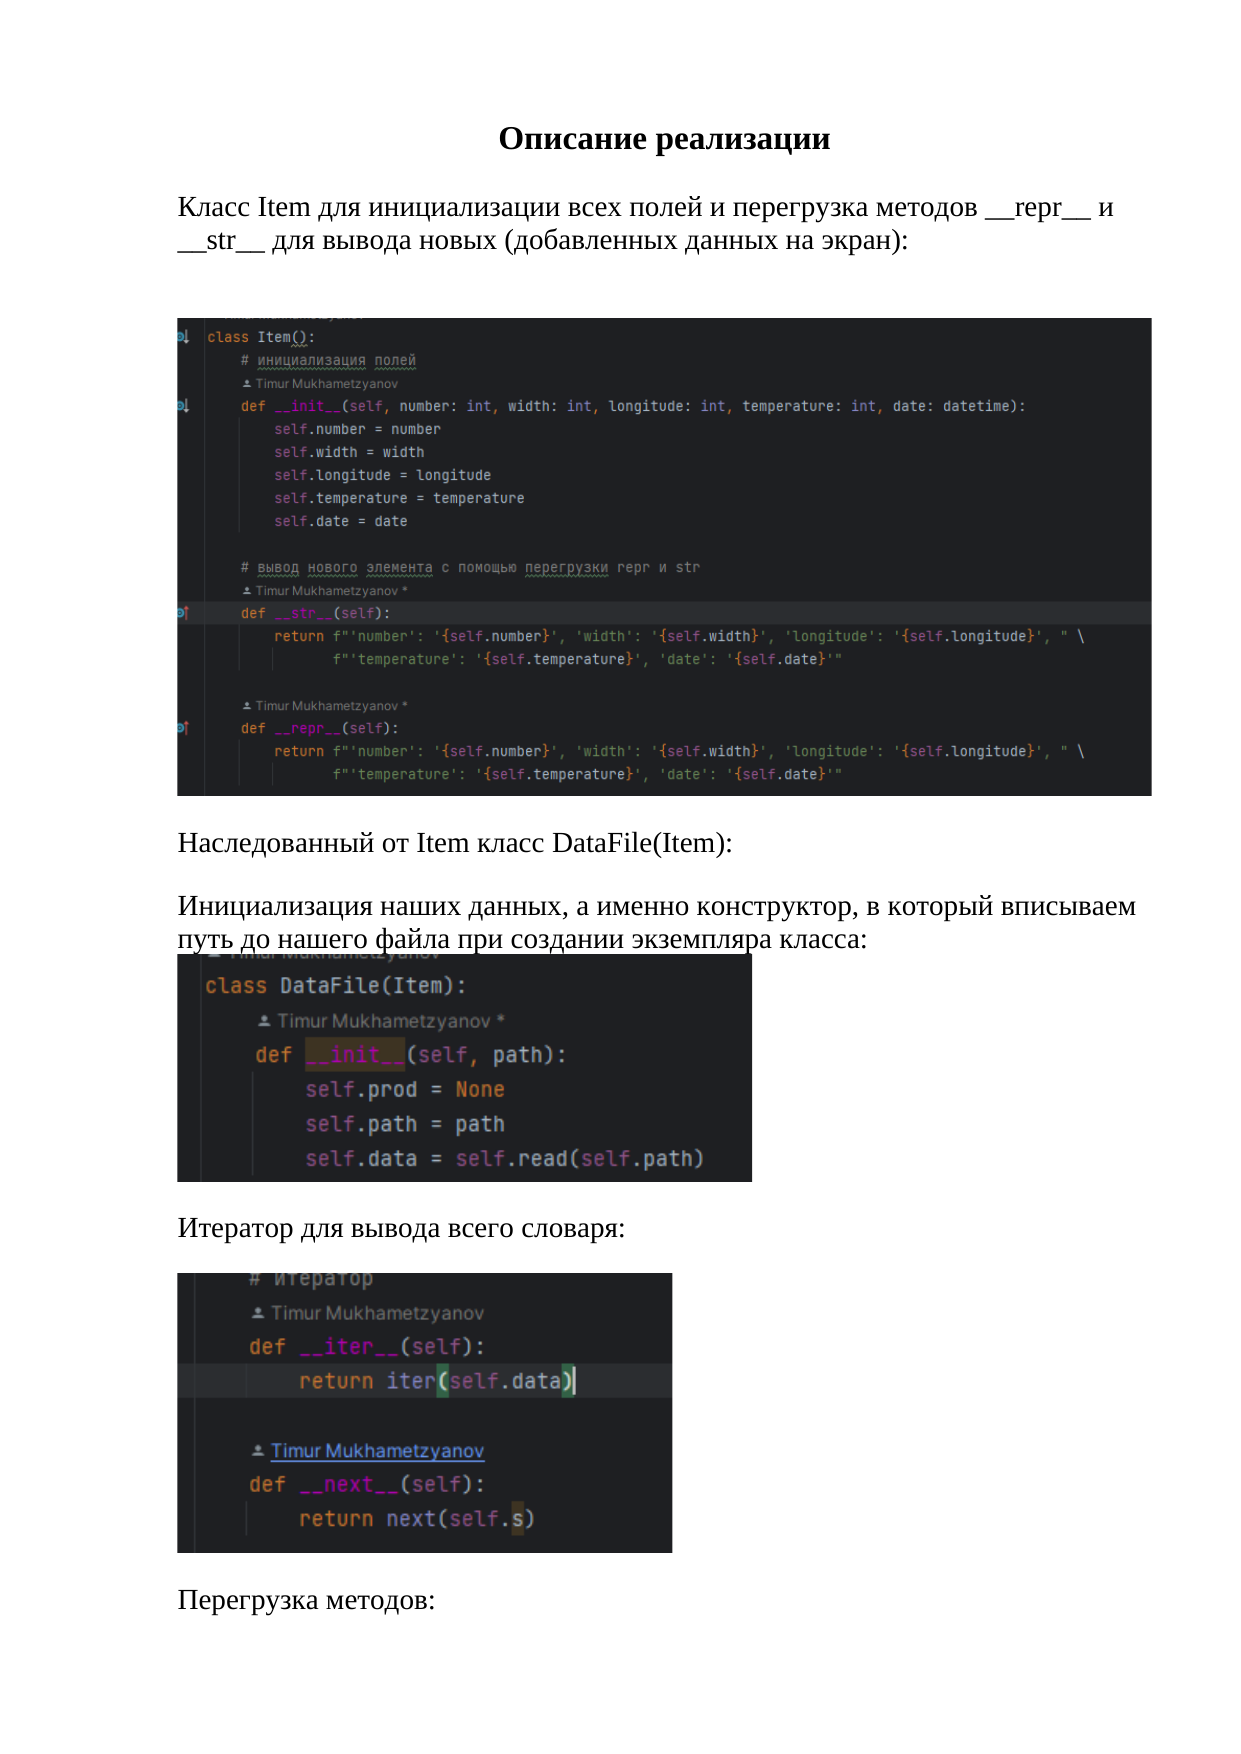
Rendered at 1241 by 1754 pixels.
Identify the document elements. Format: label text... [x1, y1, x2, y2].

picture [177, 318, 1152, 796]
text Класс Item для инициализации всех полей и перегрузка методов __repr__ и __str__ для вывода новых (добавленных данных на экран): [177, 189, 1152, 256]
text Перегрузка методов: [177, 1582, 1152, 1616]
picture [177, 1273, 673, 1553]
picture [177, 954, 753, 1182]
text Итератор для вывода всего словаря: [177, 1210, 1152, 1244]
text Описание реализации [177, 118, 1152, 156]
text Наследованный от Item класс DataFile(Item): [177, 825, 1152, 858]
